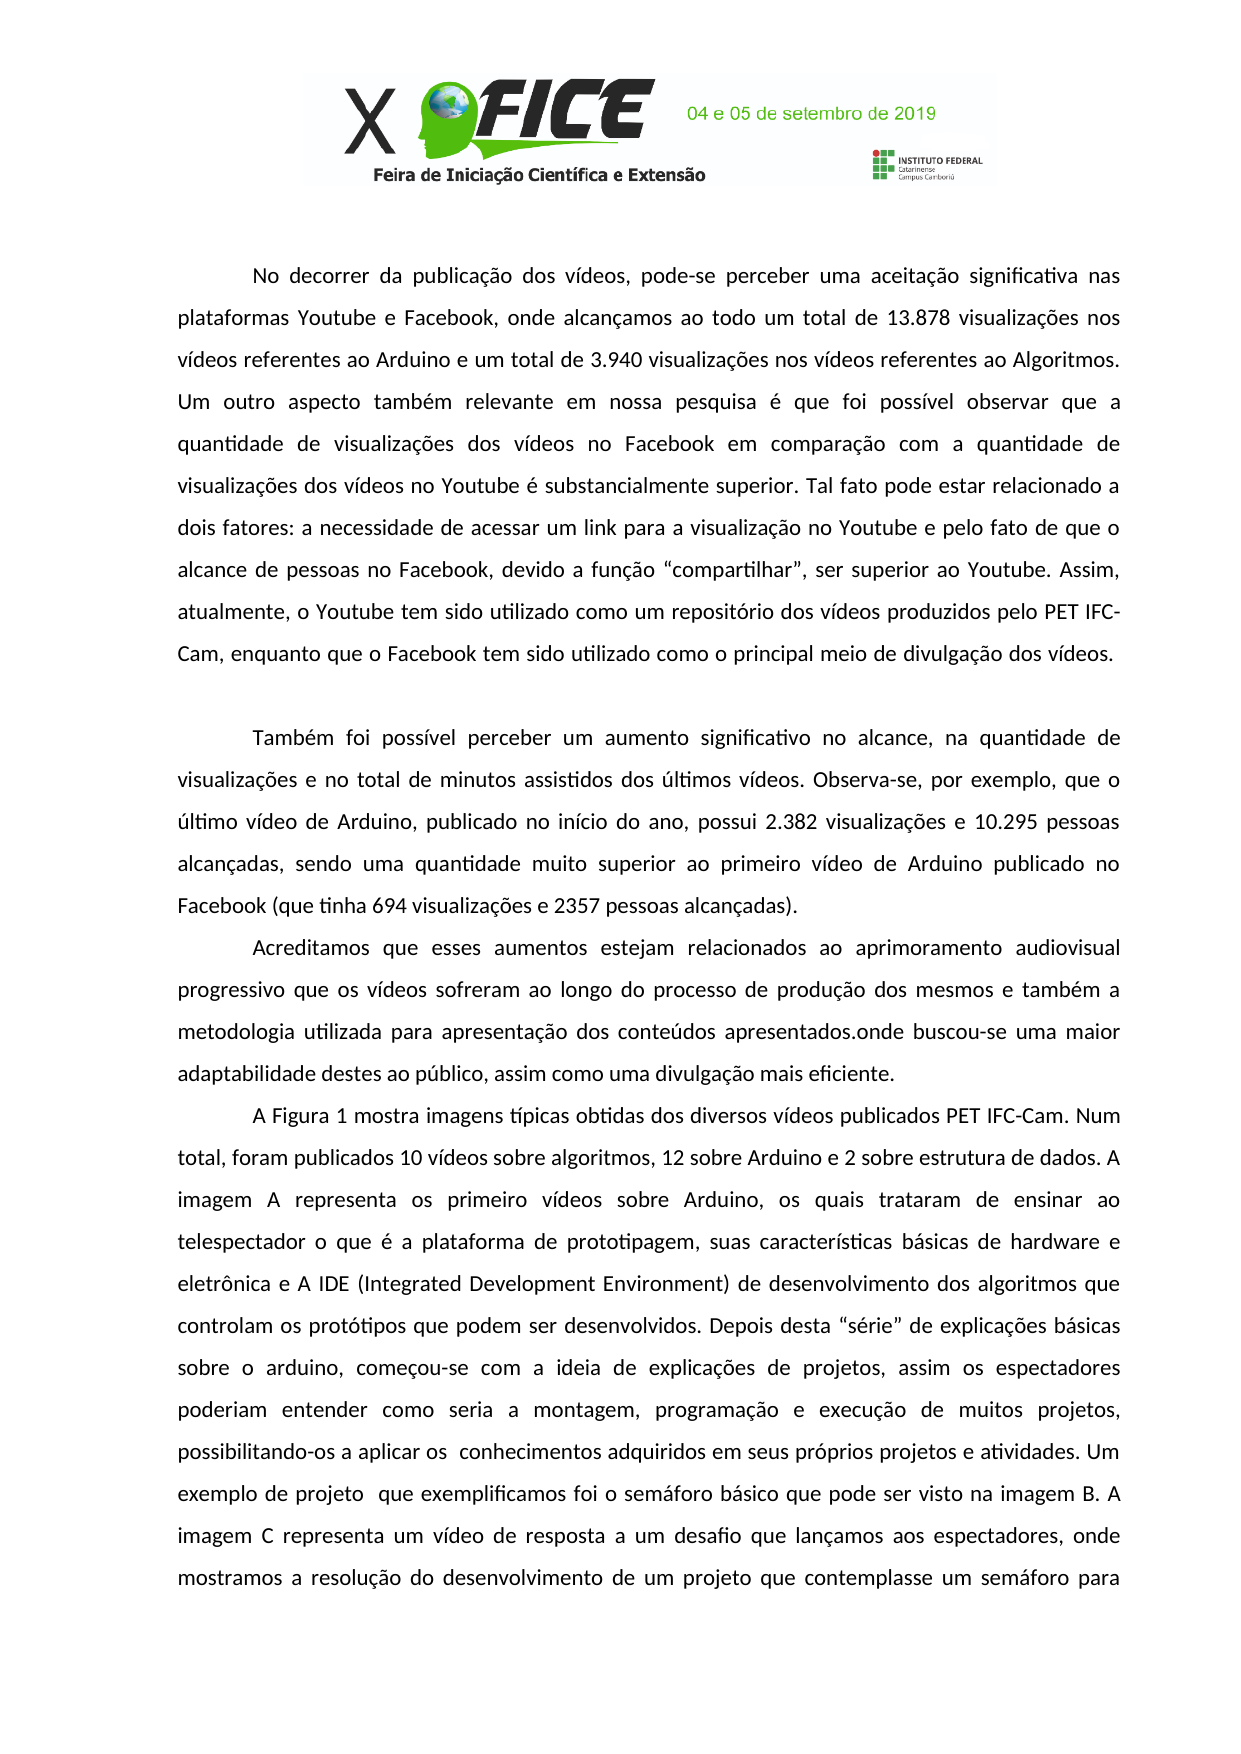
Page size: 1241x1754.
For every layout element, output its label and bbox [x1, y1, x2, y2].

picture [302, 73, 997, 186]
